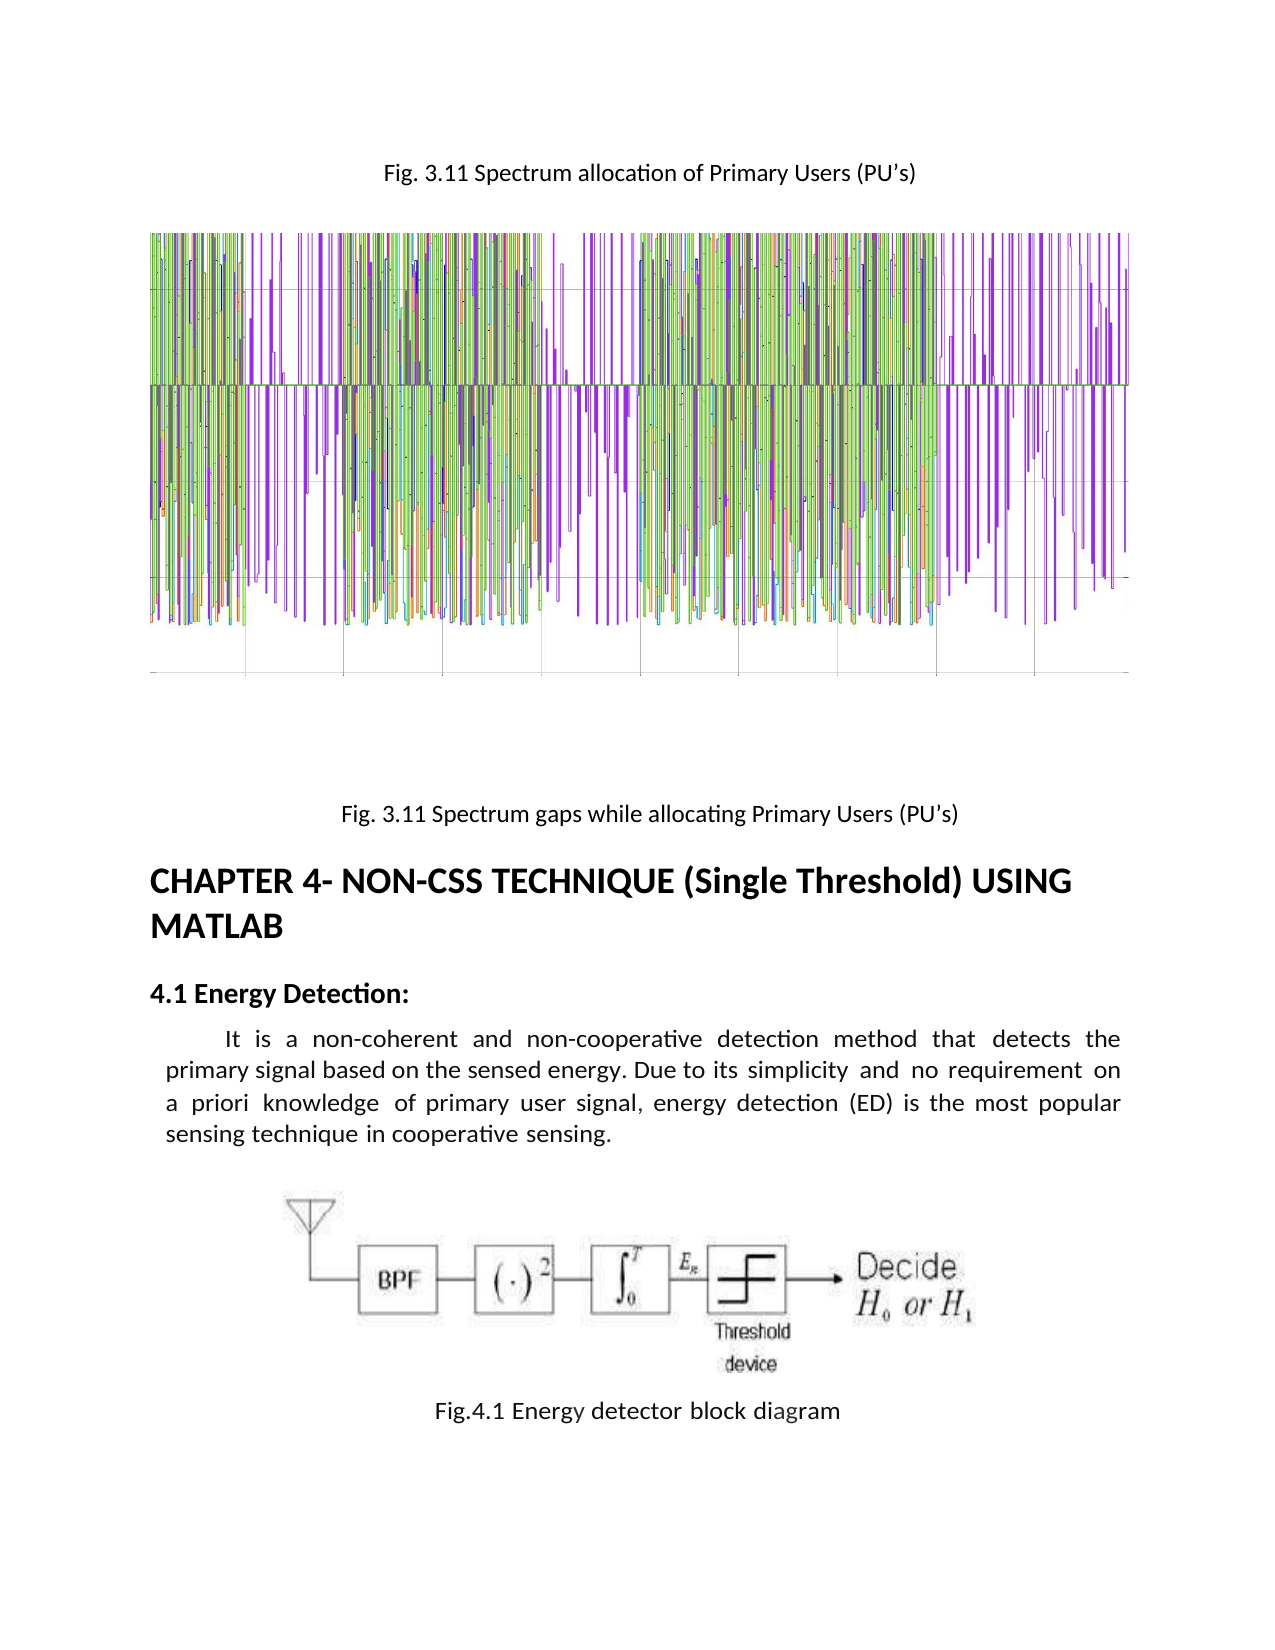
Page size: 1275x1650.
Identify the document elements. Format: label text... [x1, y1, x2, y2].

text 4.1 Energy Detection: [150, 977, 1105, 1009]
picture [282, 1190, 977, 1373]
picture [150, 233, 1129, 676]
text Fig. 3.11 Spectrum allocation of Primary Users (PU’s) [195, 159, 1105, 186]
text Fig. 3.11 Spectrum gaps while allocating Primary Users (PU’s) [195, 800, 1105, 827]
text It is a non-coherent and non-cooperative detection method that detects the primary signal based on the sensed energy. Due to its simplicity and no requirement on a priori knowledge of primary user signal, energy detection (ED) is the most popular sensing technique in cooperative sensing. [165, 1023, 1121, 1149]
subtitle CHAPTER 4- NON-CSS TECHNIQUE (Single Threshold) USING MATLAB [150, 857, 1125, 948]
